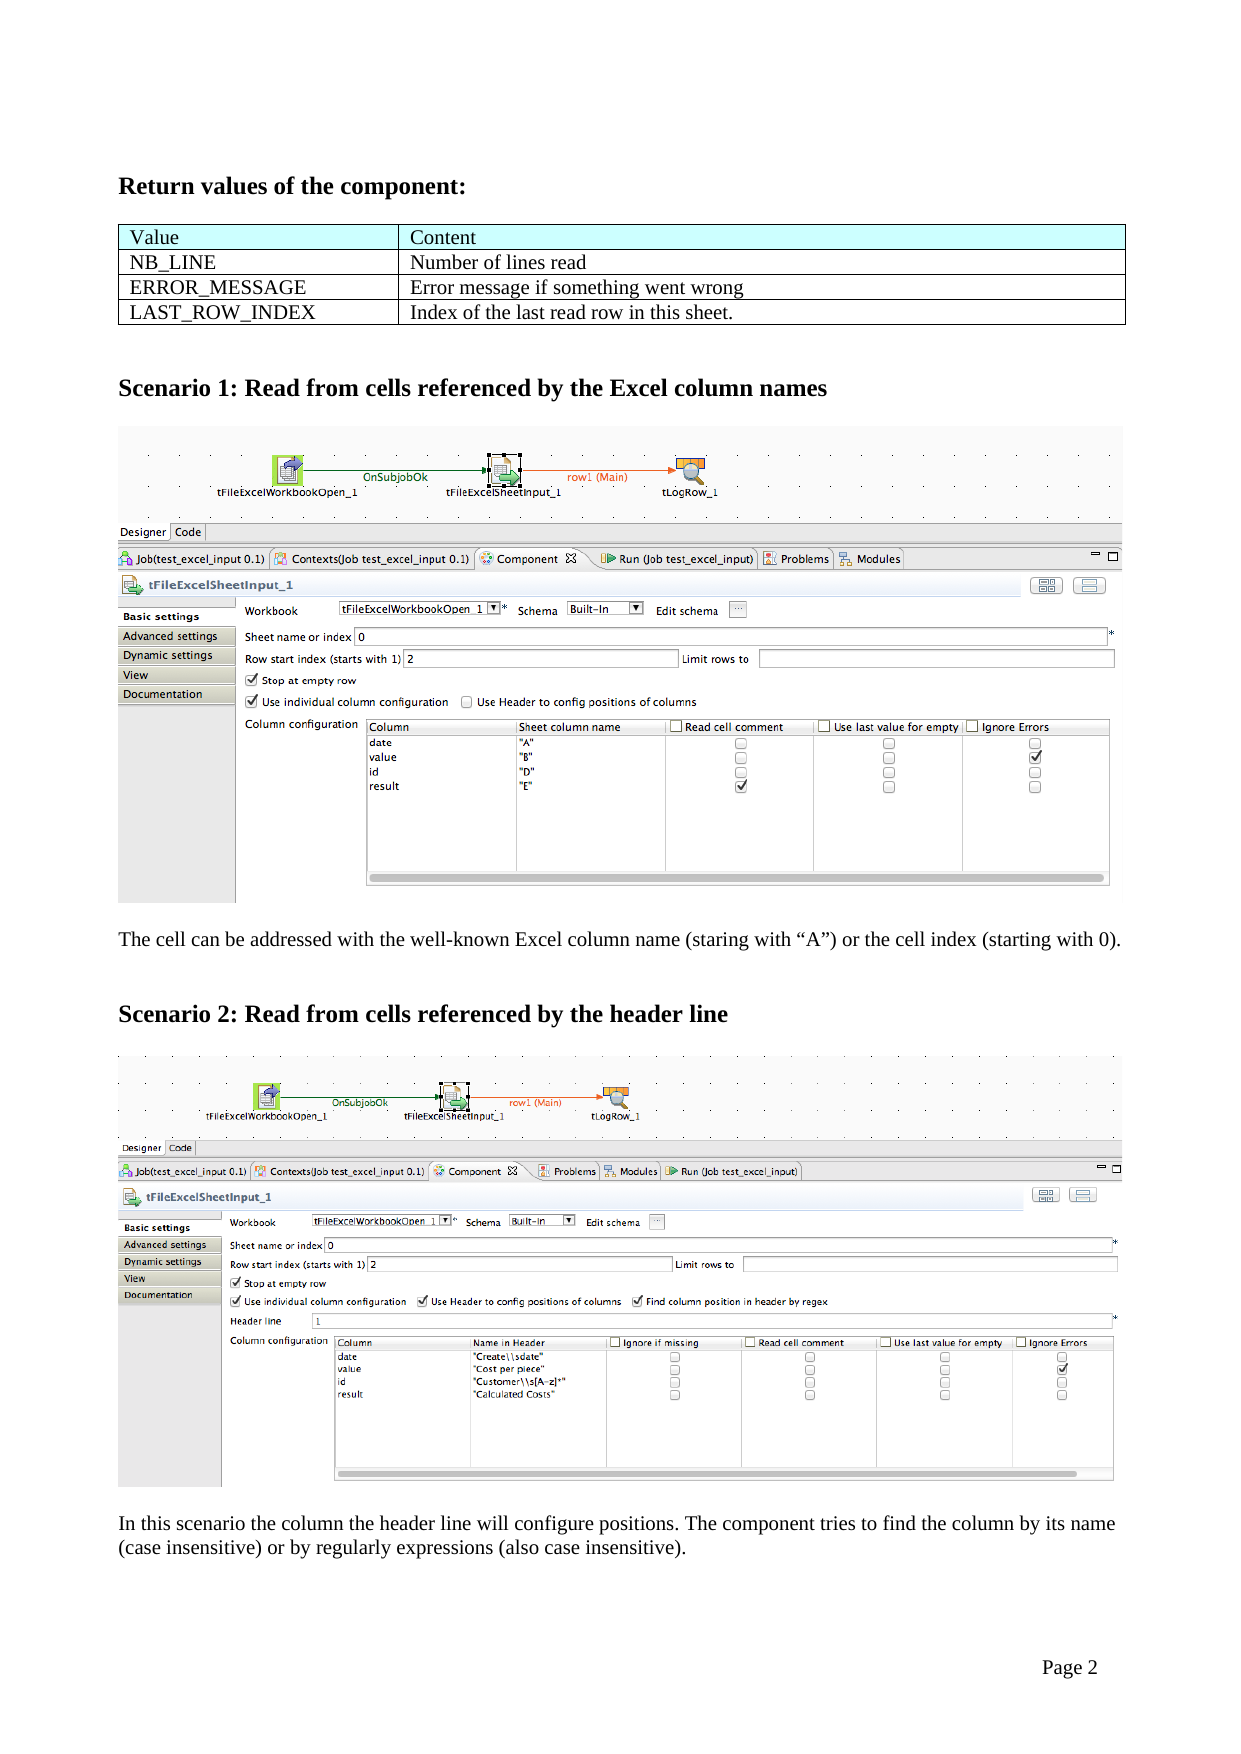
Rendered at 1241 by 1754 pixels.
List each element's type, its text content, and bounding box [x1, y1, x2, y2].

table_cell Error message if something went wrong [399, 275, 1125, 299]
table_cell Number of lines read [399, 250, 1125, 274]
picture [118, 1056, 1123, 1487]
table_cell ERROR_MESSAGE [119, 275, 398, 299]
table_header Content [399, 225, 1125, 249]
table_cell NB_LINE [119, 250, 398, 274]
text Scenario 2: Read from cells referenced by the header line [118, 999, 1122, 1027]
table_header Value [119, 225, 398, 249]
text Return values of the component: [118, 171, 1122, 200]
text In this scenario the column the header line will configure positions. The component tries to find the column by its name (case insensitive) or by regularly expressions (also case insensitive). [118, 1511, 1122, 1559]
picture [118, 426, 1123, 903]
text Scenario 1: Read from cells referenced by the Excel column names [118, 373, 1122, 402]
table_cell LAST_ROW_INDEX [119, 300, 398, 324]
table_cell Index of the last read row in this sheet. [399, 300, 1125, 324]
text The cell can be addressed with the well-known Excel column name (staring with “A”) or the cell index (starting with 0). [118, 927, 1122, 951]
